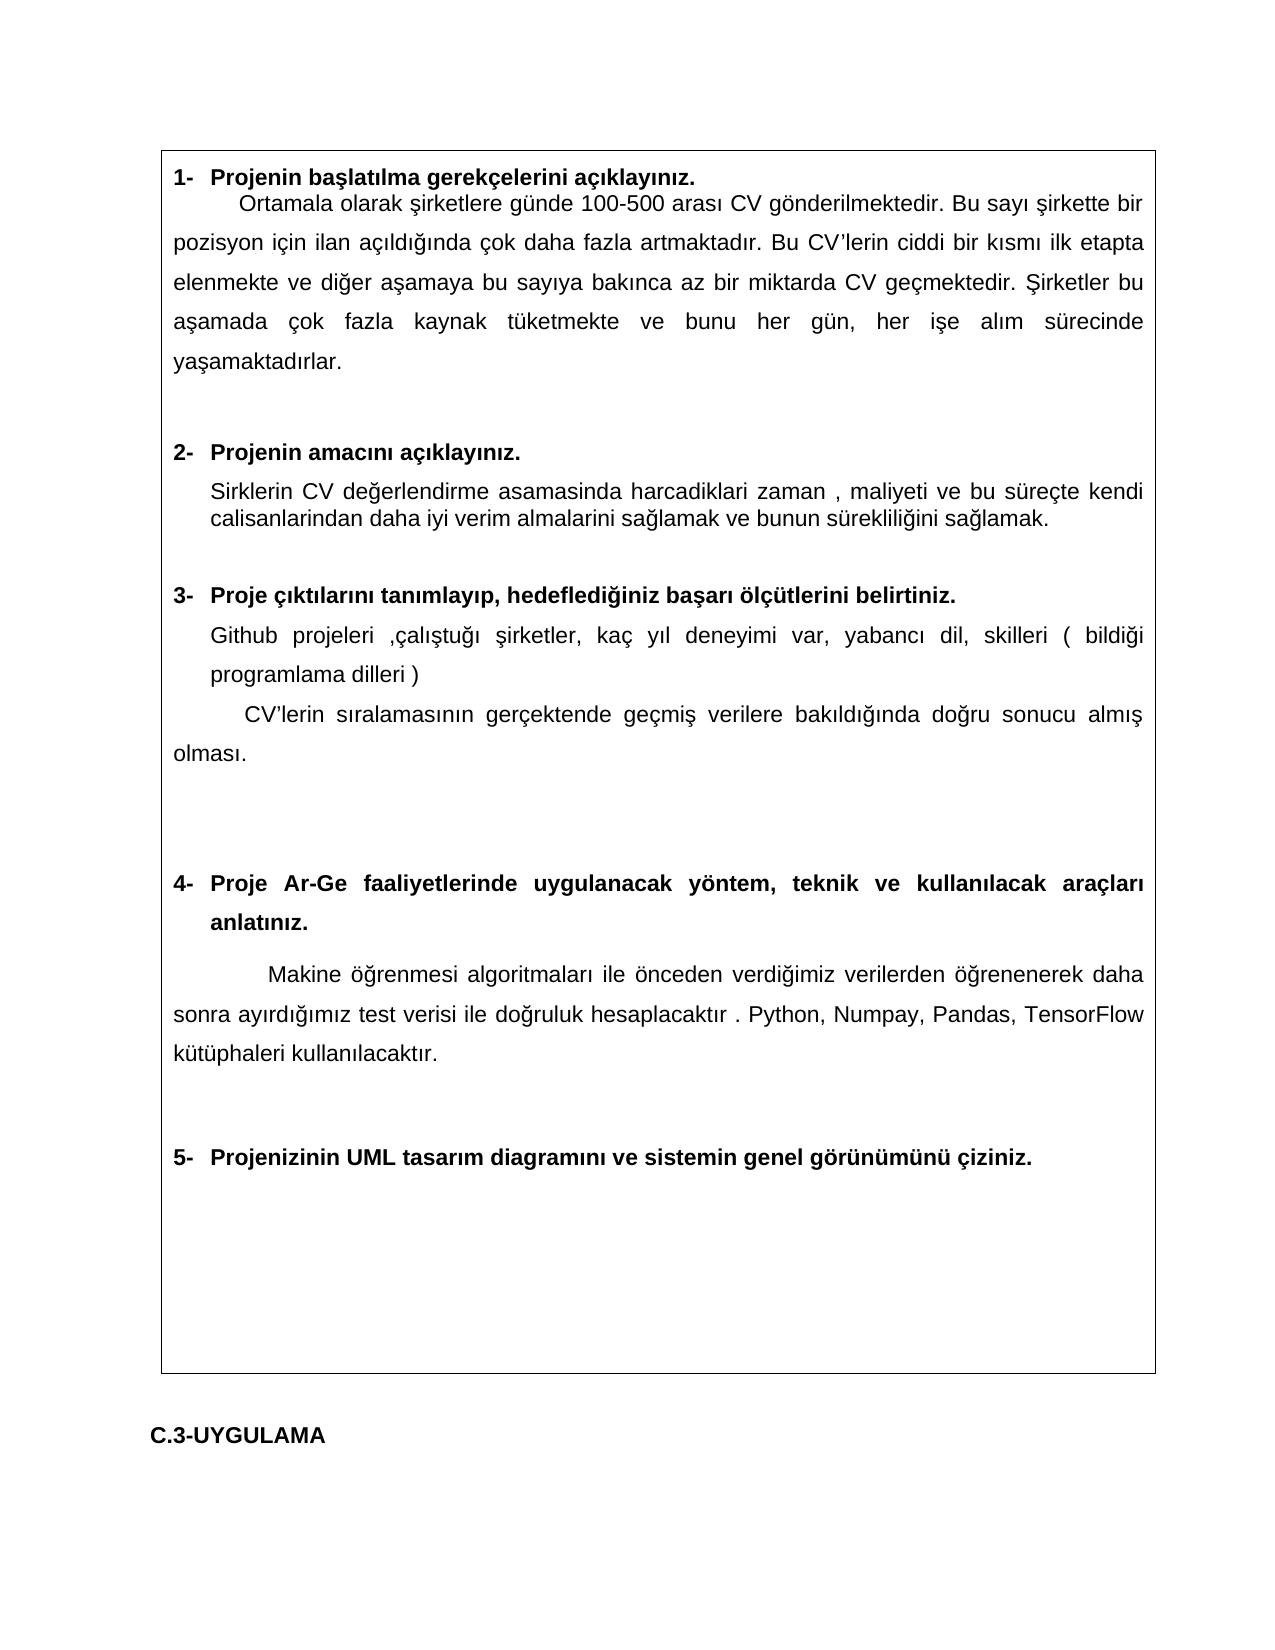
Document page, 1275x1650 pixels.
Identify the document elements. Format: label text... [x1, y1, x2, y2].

table_header Projenin başlatılma gerekçelerini açıklayınız. Ortamala olarak şirketlere günde 100-500 arası CV gönderilmektedir. Bu sayı şirkette bir pozisyon için ilan açıldığında çok daha fazla artmaktadır. Bu CV’lerin ciddi bir kısmı ilk etapta elenmekte ve diğer aşamaya bu sayıya bakınca az bir miktarda CV geçmektedir. Şirketler bu aşamada çok fazla kaynak tüketmekte ve bunu her gün, her işe alım sürecinde yaşamaktadırlar. Projenin amacını açıklayınız. Sirklerin CV değerlendirme asamasinda harcadiklari zaman , maliyeti ve bu süreçte kendi calisanlarindan daha iyi verim almalarini sağlamak ve bunun sürekliliğini sağlamak. Proje çıktılarını tanımlayıp, hedeflediğiniz başarı ölçütlerini belirtiniz. Github projeleri ,çalıştuğı şirketler, kaç yıl deneyimi var, yabancı dil, skilleri ( bildiği programlama dilleri ) CV’lerin sıralamasının gerçektende geçmiş verilere bakıldığında doğru sonucu almış olması. Proje Ar-Ge faaliyetlerinde uygulanacak yöntem, teknik ve kullanılacak araçları anlatınız. Makine öğrenmesi algoritmaları ile önceden verdiğimiz verilerden öğrenenerek daha sonra ayırdığımız test verisi ile doğruluk hesaplacaktır . Python, Numpay, Pandas, TensorFlow kütüphaleri kullanılacaktır. Projenizinin UML tasarım diagramını ve sistemin genel görünümünü çiziniz. [162, 151, 1155, 1372]
subtitle C.3-UYGULAMA [150, 1422, 1125, 1448]
